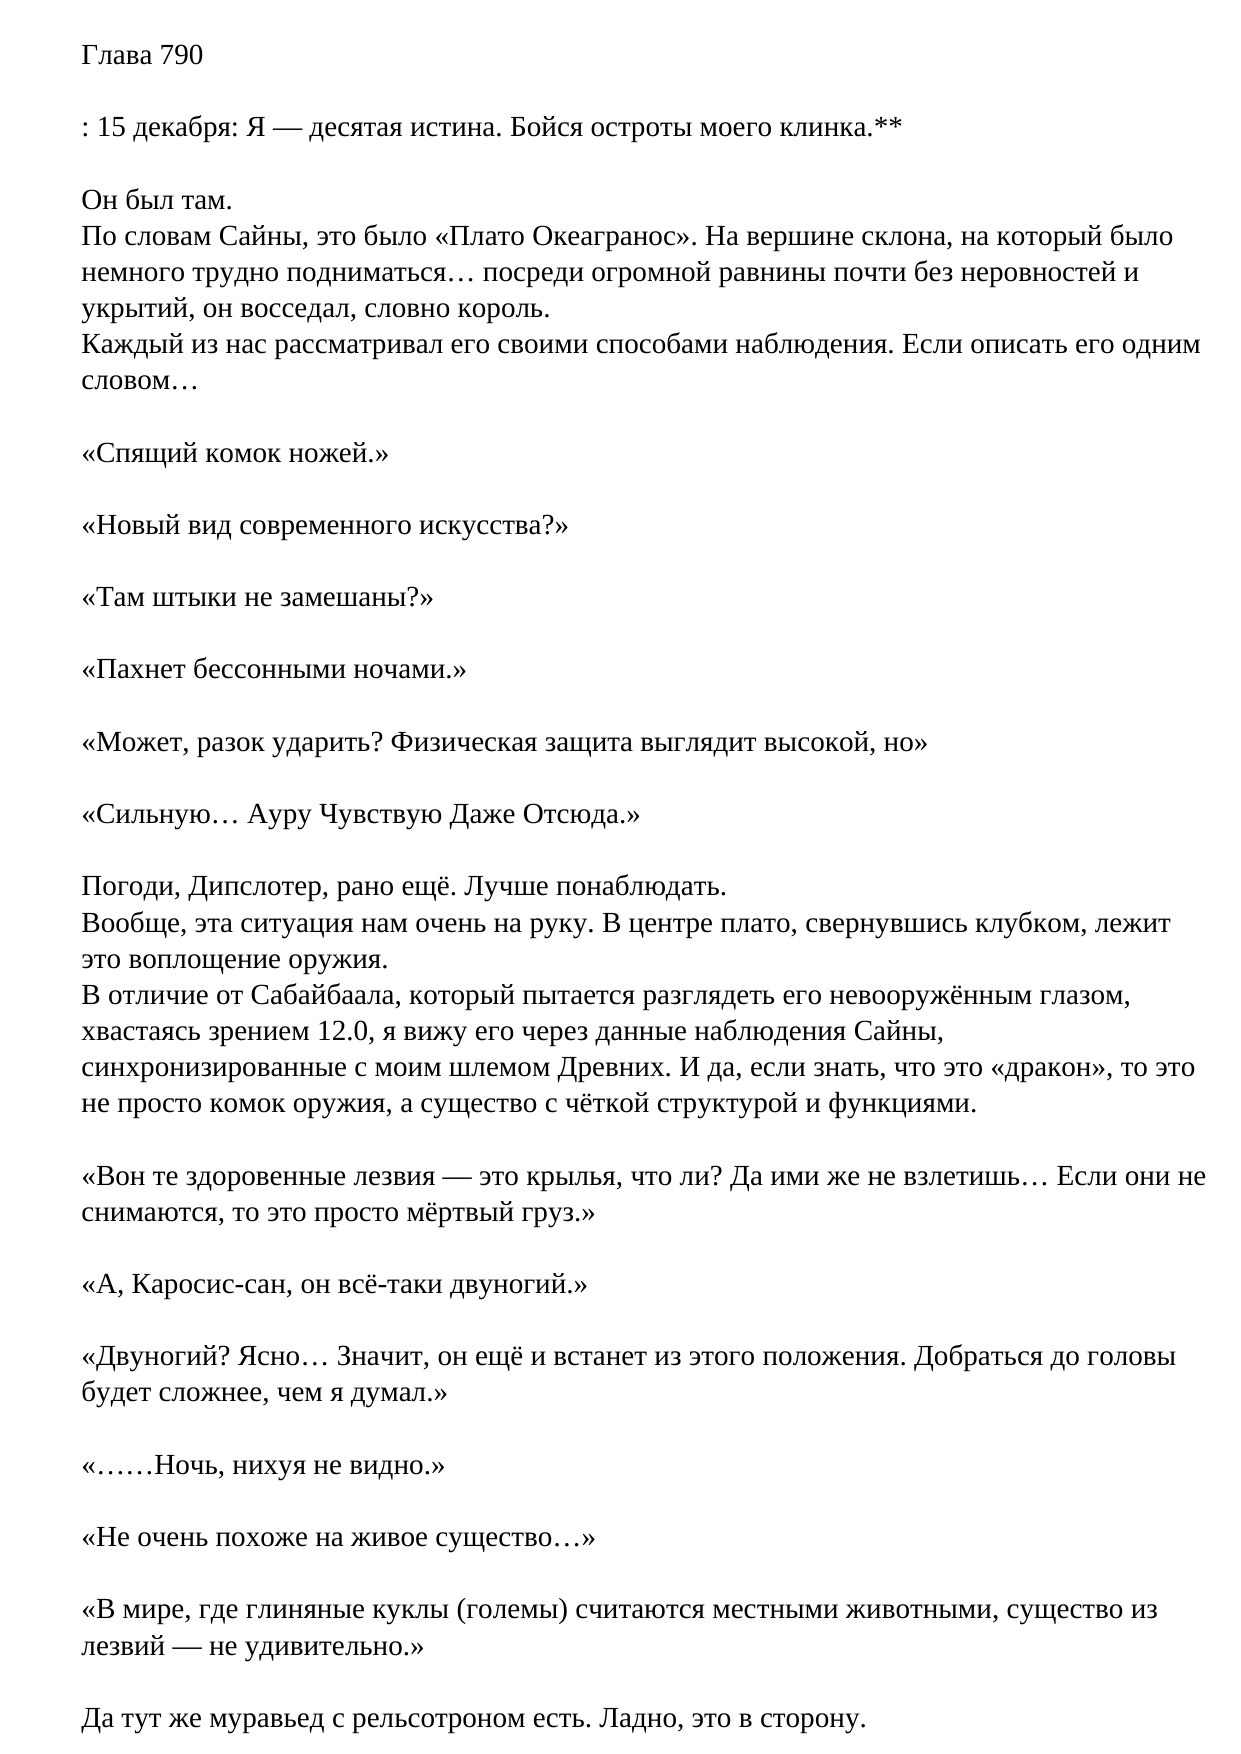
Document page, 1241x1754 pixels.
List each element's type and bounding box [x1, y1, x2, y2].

text [81, 37, 1215, 1733]
